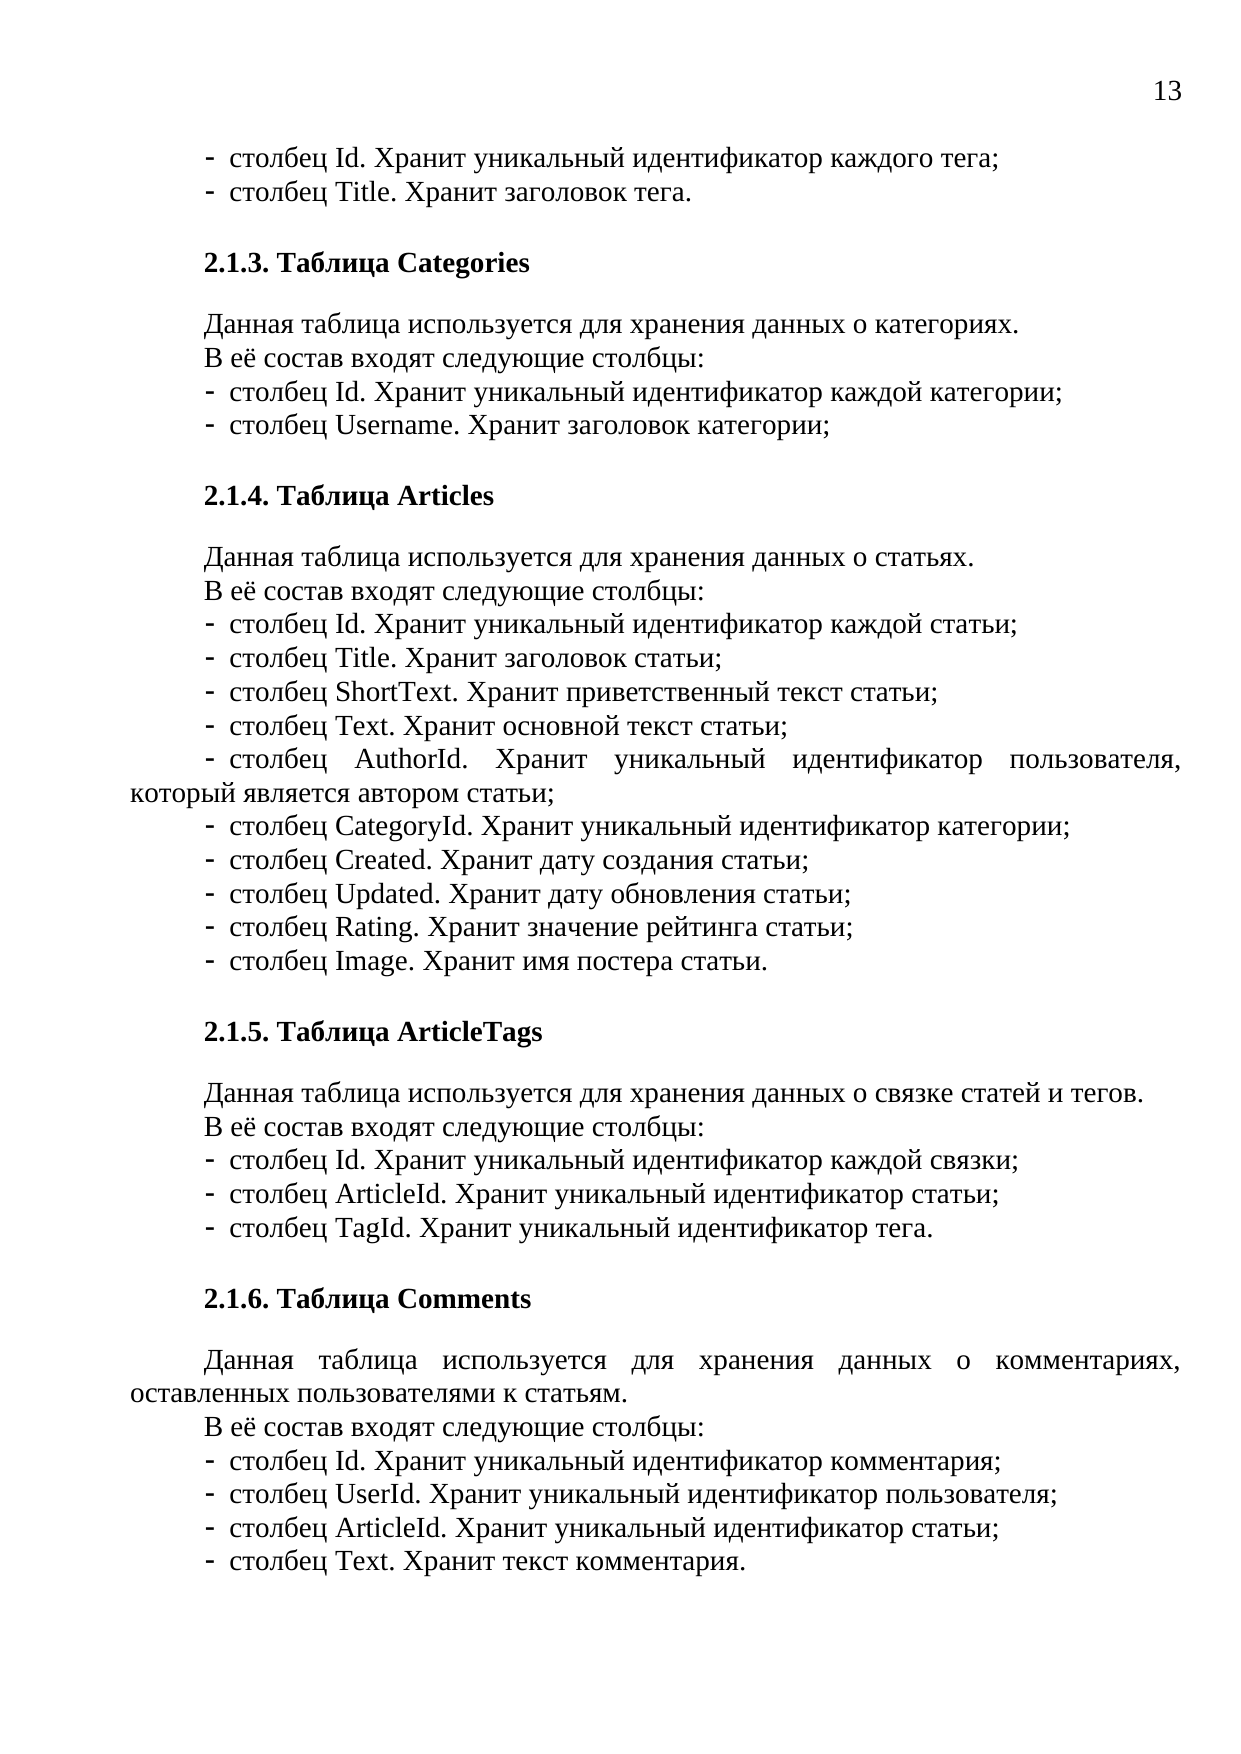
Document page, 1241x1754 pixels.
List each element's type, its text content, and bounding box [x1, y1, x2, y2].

list столбец Text. Хранит текст комментария. [205, 1543, 1182, 1577]
list столбец Id. Хранит уникальный идентификатор каждой статьи; [130, 607, 1182, 640]
list столбец Image. Хранит имя постера статьи. [130, 943, 1182, 977]
text Данная таблица используется для хранения данных о статьях. [130, 539, 1182, 573]
list столбец Title. Хранит заголовок тега. [205, 174, 1182, 208]
text В её состав входят следующие столбцы: [130, 1109, 1182, 1142]
text В её состав входят следующие столбцы: [130, 573, 1182, 607]
text Данная таблица используется для хранения данных о связке статей и тегов. [130, 1075, 1182, 1109]
list столбец ShortText. Хранит приветственный текст статьи; [130, 674, 1182, 708]
text Данная таблица используется для хранения данных о категориях. [130, 307, 1182, 340]
list столбец CategoryId. Хранит уникальный идентификатор категории; [130, 808, 1182, 842]
text В её состав входят следующие столбцы: [130, 1409, 1182, 1443]
list столбец UserId. Хранит уникальный идентификатор пользователя; [205, 1476, 1182, 1510]
list столбец Id. Хранит уникальный идентификатор каждой связки; [205, 1142, 1182, 1176]
text 2.1.5. Таблица ArticleTags [130, 1014, 1182, 1048]
list столбец Created. Хранит дату создания статьи; [130, 842, 1182, 876]
list столбец Id. Хранит уникальный идентификатор каждого тега; [205, 141, 1182, 174]
text 2.1.3. Таблица Categories [130, 245, 1182, 279]
list столбец Id. Хранит уникальный идентификатор комментария; [205, 1443, 1182, 1476]
list столбец Title. Хранит заголовок статьи; [130, 640, 1182, 674]
list столбец ArticleId. Хранит уникальный идентификатор статьи; [205, 1510, 1182, 1543]
text В её состав входят следующие столбцы: [130, 340, 1182, 374]
list столбец Username. Хранит заголовок категории; [205, 407, 1182, 441]
list столбец Id. Хранит уникальный идентификатор каждой категории; [205, 374, 1182, 407]
text 2.1.4. Таблица Articles [130, 478, 1182, 512]
list столбец AuthorId. Хранит уникальный идентификатор пользователя, который является автором статьи; [130, 741, 1182, 808]
list столбец Rating. Хранит значение рейтинга статьи; [130, 909, 1182, 943]
text Данная таблица используется для хранения данных о комментариях, оставленных пользователями к статьям. [130, 1342, 1182, 1409]
list столбец ArticleId. Хранит уникальный идентификатор статьи; [205, 1176, 1182, 1210]
list столбец Text. Хранит основной текст статьи; [130, 708, 1182, 741]
list столбец TagId. Хранит уникальный идентификатор тега. [205, 1210, 1182, 1243]
text 2.1.6. Таблица Comments [130, 1281, 1182, 1314]
list столбец Updated. Хранит дату обновления статьи; [130, 876, 1182, 909]
